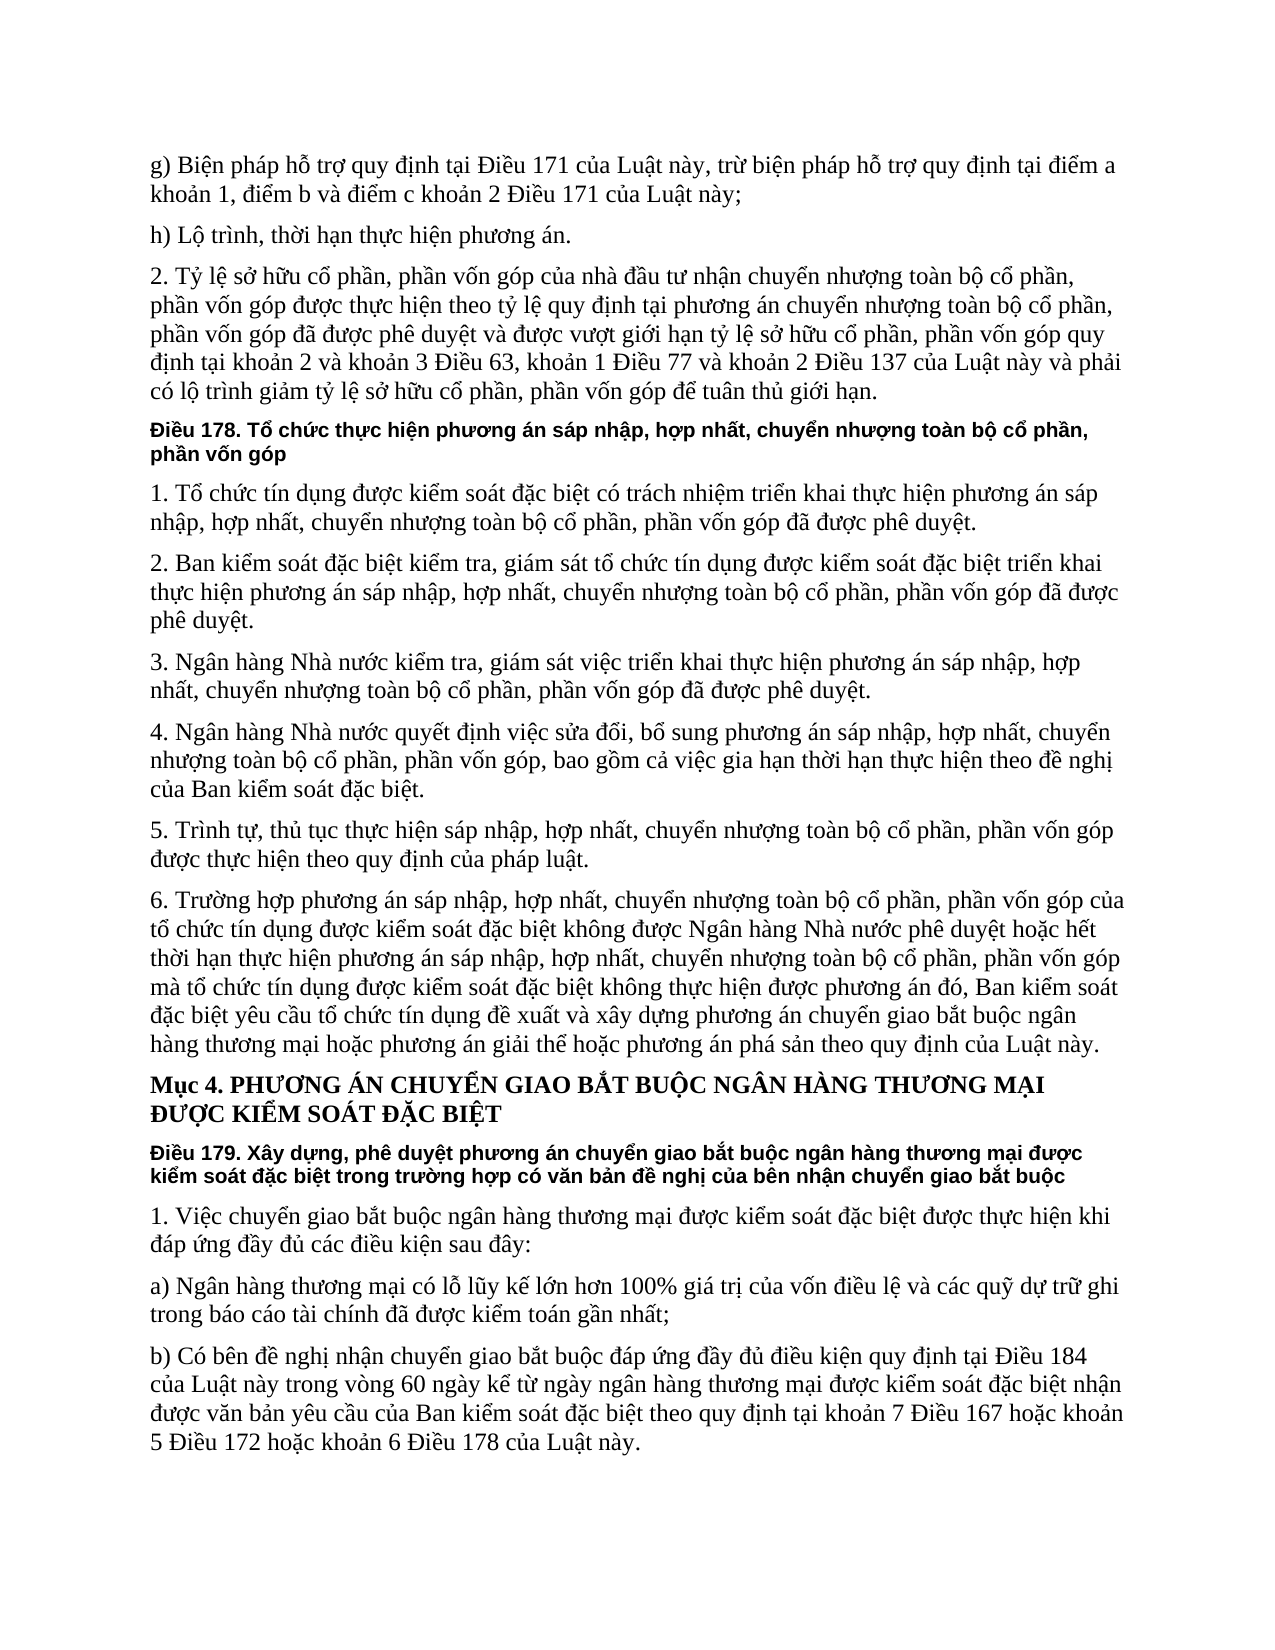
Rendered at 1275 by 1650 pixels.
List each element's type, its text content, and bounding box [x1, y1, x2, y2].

text Mục 4. PHƯƠNG ÁN CHUYỂN GIAO BẮT BUỘC NGÂN HÀNG THƯƠNG MẠI ĐƯỢC KIỂM SOÁT ĐẶC BIỆT [150, 1070, 1125, 1128]
text g) Biện pháp hỗ trợ quy định tại Điều 171 của Luật này, trừ biện pháp hỗ trợ quy định tại điểm a khoản 1, điểm b và điểm c khoản 2 Điều 171 của Luật này; [150, 150, 1125, 207]
subtitle Điều 179. Xây dựng, phê duyệt phương án chuyển giao bắt buộc ngân hàng thương mại được kiểm soát đặc biệt trong trường hợp có văn bản đề nghị của bên nhận chuyển giao bắt buộc [150, 1140, 1125, 1188]
text 4. Ngân hàng Nhà nước quyết định việc sửa đổi, bổ sung phương án sáp nhập, hợp nhất, chuyển nhượng toàn bộ cổ phần, phần vốn góp, bao gồm cả việc gia hạn thời hạn thực hiện theo đề nghị của Ban kiểm soát đặc biệt. [150, 717, 1125, 803]
text 2. Ban kiểm soát đặc biệt kiểm tra, giám sát tổ chức tín dụng được kiểm soát đặc biệt triển khai thực hiện phương án sáp nhập, hợp nhất, chuyển nhượng toàn bộ cổ phần, phần vốn góp đã được phê duyệt. [150, 548, 1125, 634]
subtitle Điều 178. Tổ chức thực hiện phương án sáp nhập, hợp nhất, chuyển nhượng toàn bộ cổ phần, phần vốn góp [150, 417, 1125, 465]
text 5. Trình tự, thủ tục thực hiện sáp nhập, hợp nhất, chuyển nhượng toàn bộ cổ phần, phần vốn góp được thực hiện theo quy định của pháp luật. [150, 815, 1125, 873]
text h) Lộ trình, thời hạn thực hiện phương án. [150, 220, 1125, 249]
text 6. Trường hợp phương án sáp nhập, hợp nhất, chuyển nhượng toàn bộ cổ phần, phần vốn góp của tổ chức tín dụng được kiểm soát đặc biệt không được Ngân hàng Nhà nước phê duyệt hoặc hết thời hạn thực hiện phương án sáp nhập, hợp nhất, chuyển nhượng toàn bộ cổ phần, phần vốn góp mà tổ chức tín dụng được kiểm soát đặc biệt không thực hiện được phương án đó, Ban kiểm soát đặc biệt yêu cầu tổ chức tín dụng đề xuất và xây dựng phương án chuyển giao bắt buộc ngân hàng thương mại hoặc phương án giải thể hoặc phương án phá sản theo quy định của Luật này. [150, 885, 1125, 1058]
text 3. Ngân hàng Nhà nước kiểm tra, giám sát việc triển khai thực hiện phương án sáp nhập, hợp nhất, chuyển nhượng toàn bộ cổ phần, phần vốn góp đã được phê duyệt. [150, 647, 1125, 704]
text 1. Việc chuyển giao bắt buộc ngân hàng thương mại được kiểm soát đặc biệt được thực hiện khi đáp ứng đầy đủ các điều kiện sau đây: [150, 1201, 1125, 1258]
text a) Ngân hàng thương mại có lỗ lũy kế lớn hơn 100% giá trị của vốn điều lệ và các quỹ dự trữ ghi trong báo cáo tài chính đã được kiểm toán gần nhất; [150, 1271, 1125, 1328]
text 2. Tỷ lệ sở hữu cổ phần, phần vốn góp của nhà đầu tư nhận chuyển nhượng toàn bộ cổ phần, phần vốn góp được thực hiện theo tỷ lệ quy định tại phương án chuyển nhượng toàn bộ cổ phần, phần vốn góp đã được phê duyệt và được vượt giới hạn tỷ lệ sở hữu cổ phần, phần vốn góp quy định tại khoản 2 và khoản 3 Điều 63, khoản 1 Điều 77 và khoản 2 Điều 137 của Luật này và phải có lộ trình giảm tỷ lệ sở hữu cổ phần, phần vốn góp để tuân thủ giới hạn. [150, 261, 1125, 405]
text 1. Tổ chức tín dụng được kiểm soát đặc biệt có trách nhiệm triển khai thực hiện phương án sáp nhập, hợp nhất, chuyển nhượng toàn bộ cổ phần, phần vốn góp đã được phê duyệt. [150, 478, 1125, 535]
text b) Có bên đề nghị nhận chuyển giao bắt buộc đáp ứng đầy đủ điều kiện quy định tại Điều 184 của Luật này trong vòng 60 ngày kể từ ngày ngân hàng thương mại được kiểm soát đặc biệt nhận được văn bản yêu cầu của Ban kiểm soát đặc biệt theo quy định tại khoản 7 Điều 167 hoặc khoản 5 Điều 172 hoặc khoản 6 Điều 178 của Luật này. [150, 1341, 1125, 1456]
